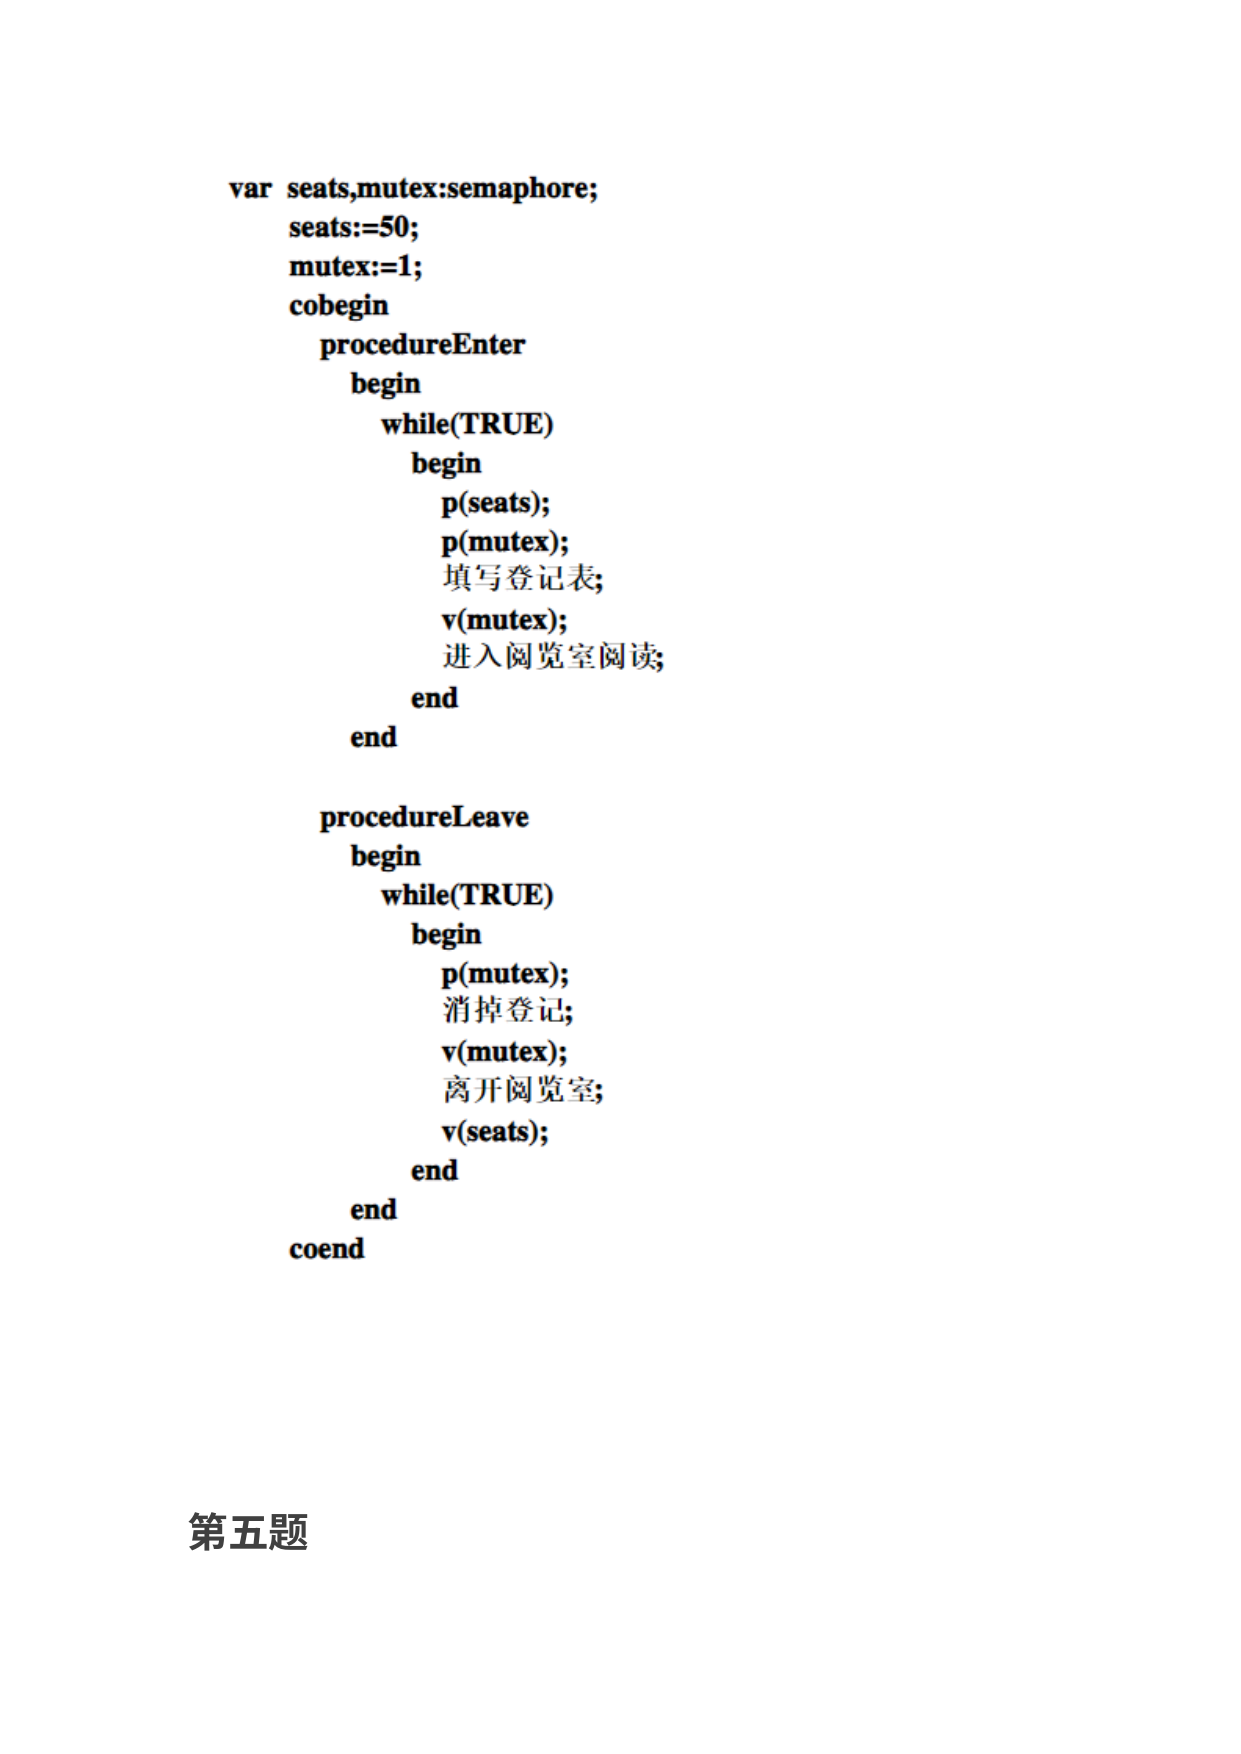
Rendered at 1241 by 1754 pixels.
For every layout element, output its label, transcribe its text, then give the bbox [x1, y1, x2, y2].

text 第五题 [187, 1497, 1053, 1562]
picture [187, 163, 805, 1266]
